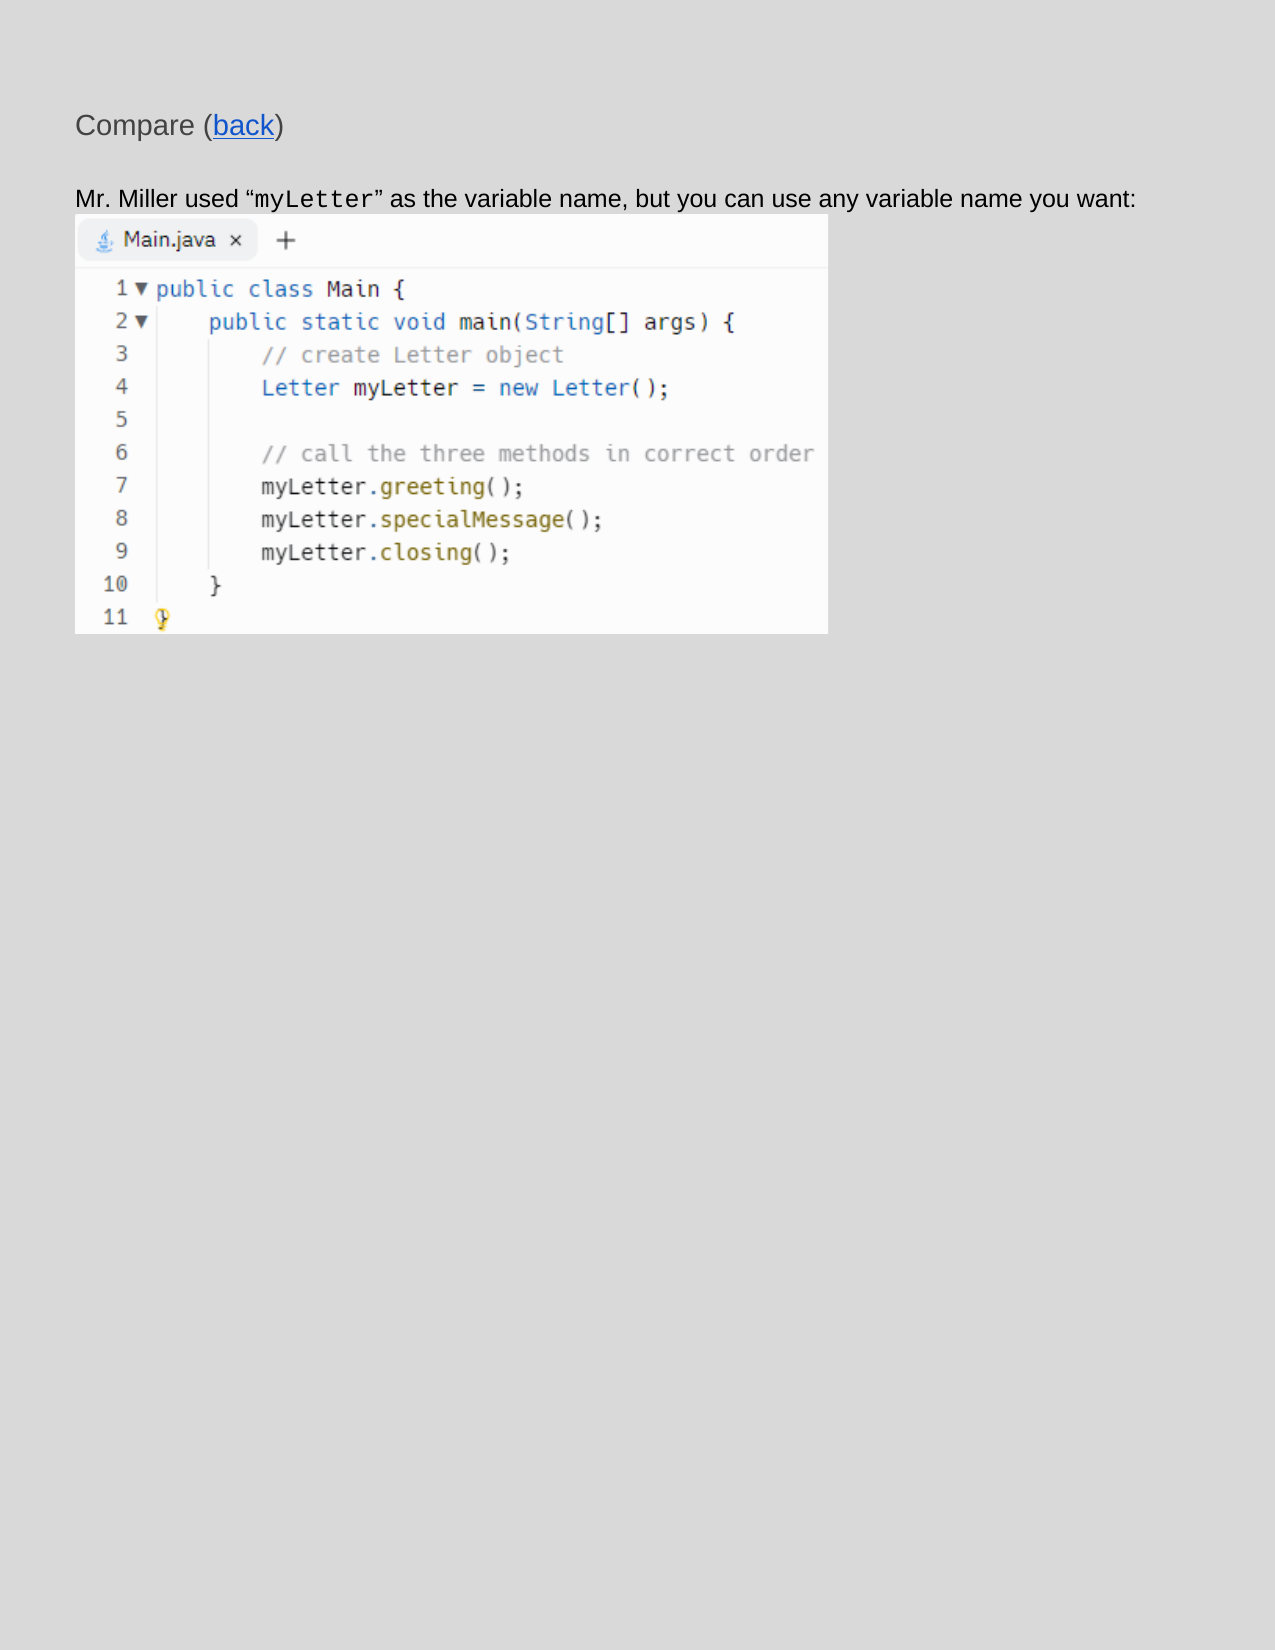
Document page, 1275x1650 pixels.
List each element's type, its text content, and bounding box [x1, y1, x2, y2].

text Mr. Miller used “myLetter” as the variable name, but you can use any variable name you want: [75, 184, 1200, 215]
subtitle Compare (back) [75, 108, 1200, 142]
picture [75, 214, 829, 634]
